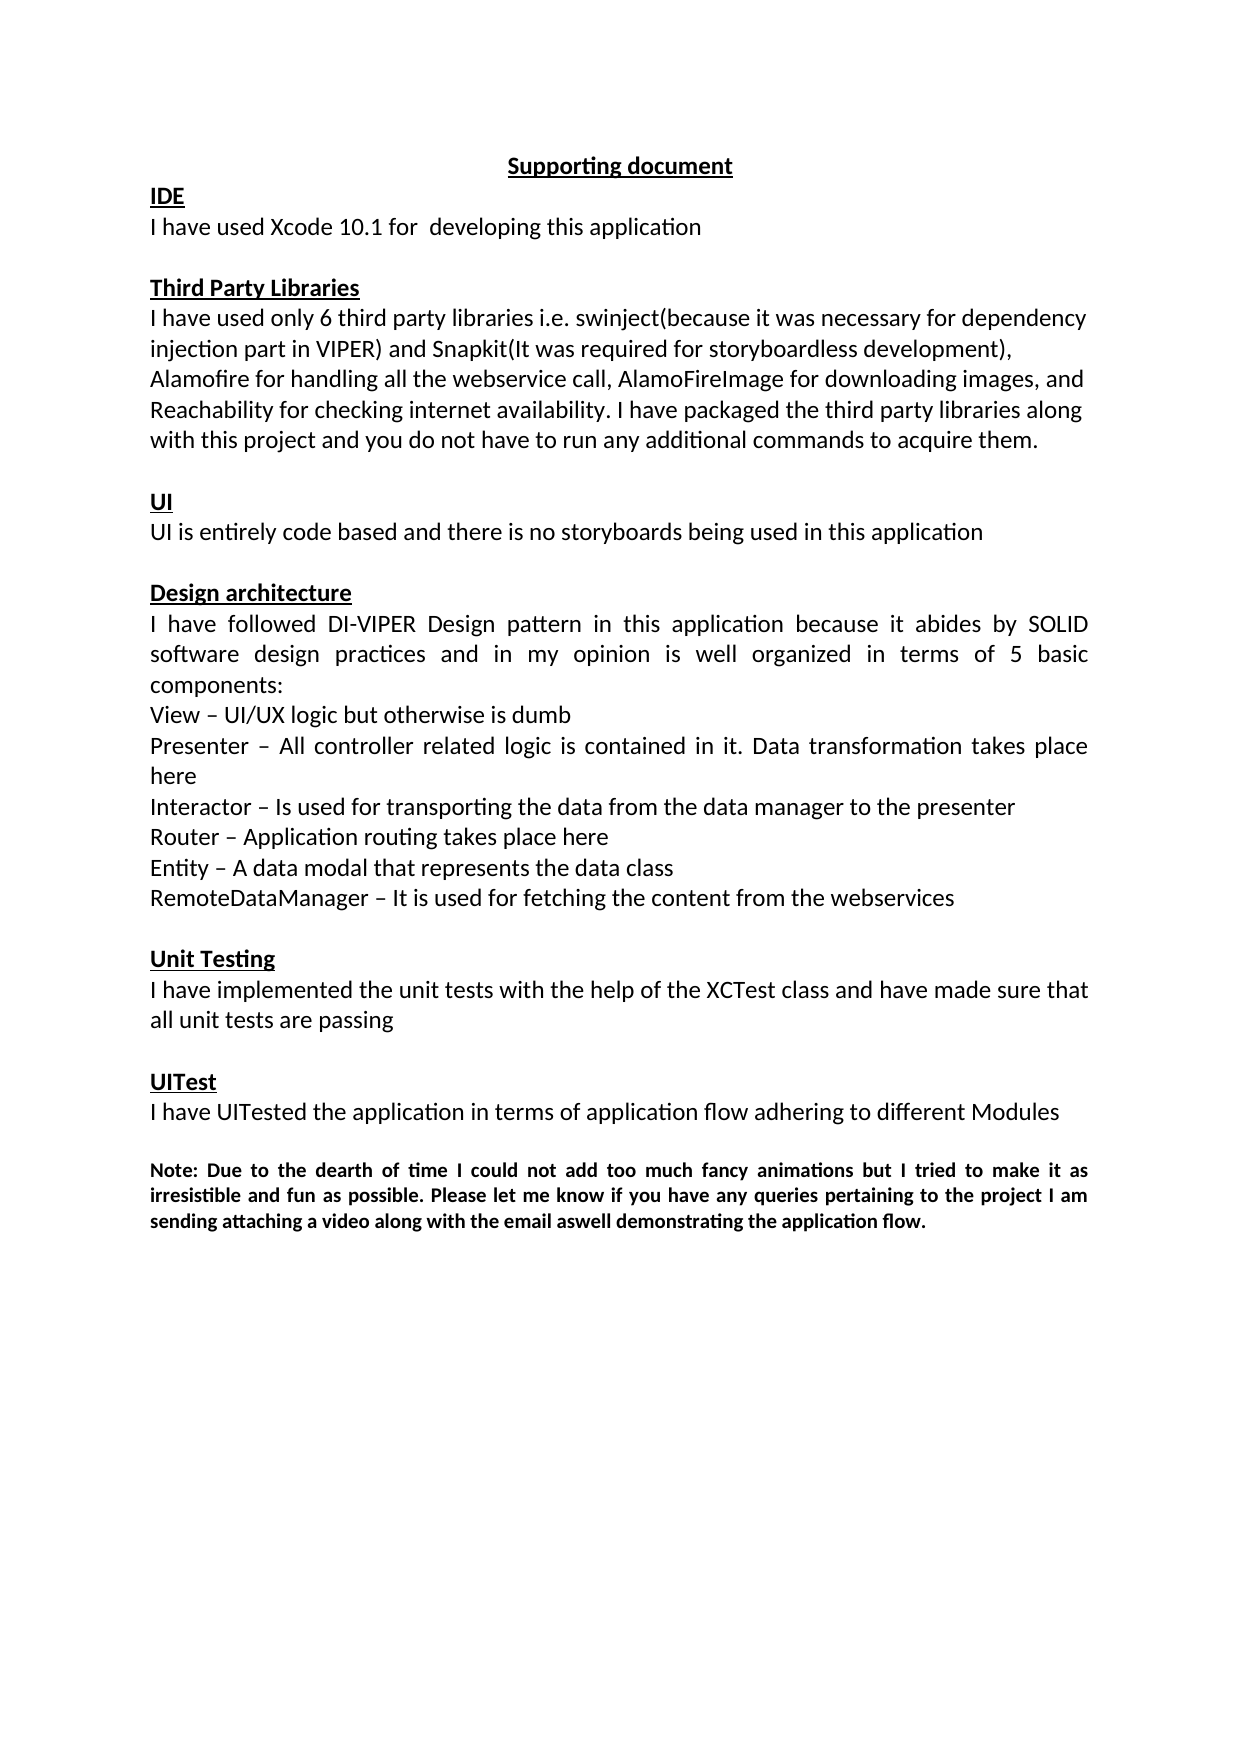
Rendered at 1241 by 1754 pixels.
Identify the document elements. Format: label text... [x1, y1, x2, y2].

text UI is entirely code based and there is no storyboards being used in this application [150, 516, 1090, 547]
text Entity – A data modal that represents the data class [150, 852, 1090, 882]
text UITest [150, 1066, 1090, 1096]
text View – UI/UX logic but otherwise is dumb [150, 699, 1090, 730]
text I have used Xcode 10.1 for developing this application [150, 211, 1090, 242]
text Presenter – All controller related logic is contained in it. Data transformation takes place here [150, 730, 1090, 791]
text I have used only 6 third party libraries i.e. swinject(because it was necessary for dependency injection part in VIPER) and Snapkit(It was required for storyboardless development), Alamofire for handling all the webservice call, AlamoFireImage for downloading images, and Reachability for checking internet availability. I have packaged the third party libraries along with this project and you do not have to run any additional commands to acquire them. [150, 303, 1090, 455]
text UI [150, 486, 1090, 516]
text RemoteDataManager – It is used for fetching the content from the webservices [150, 882, 1090, 913]
text I have UITested the application in terms of application flow adhering to different Modules [150, 1096, 1090, 1127]
text Third Party Libraries [150, 272, 1090, 303]
text Router – Application routing takes place here [150, 821, 1090, 852]
text Interactor – Is used for transporting the data from the data manager to the presenter [150, 791, 1090, 821]
text I have implemented the unit tests with the help of the XCTest class and have made sure that all unit tests are passing [150, 974, 1090, 1035]
text Supporting document [150, 150, 1090, 181]
text Design architecture [150, 577, 1090, 608]
text Note: Due to the dearth of time I could not add too much fancy animations but I tried to make it as irresistible and fun as possible. Please let me know if you have any queries pertaining to the project I am sending attaching a video along with the email aswell demonstrating the application flow. [150, 1157, 1090, 1233]
text I have followed DI-VIPER Design pattern in this application because it abides by SOLID software design practices and in my opinion is well organized in terms of 5 basic components: [150, 608, 1090, 699]
text IDE [150, 181, 1090, 211]
text Unit Testing [150, 943, 1090, 974]
